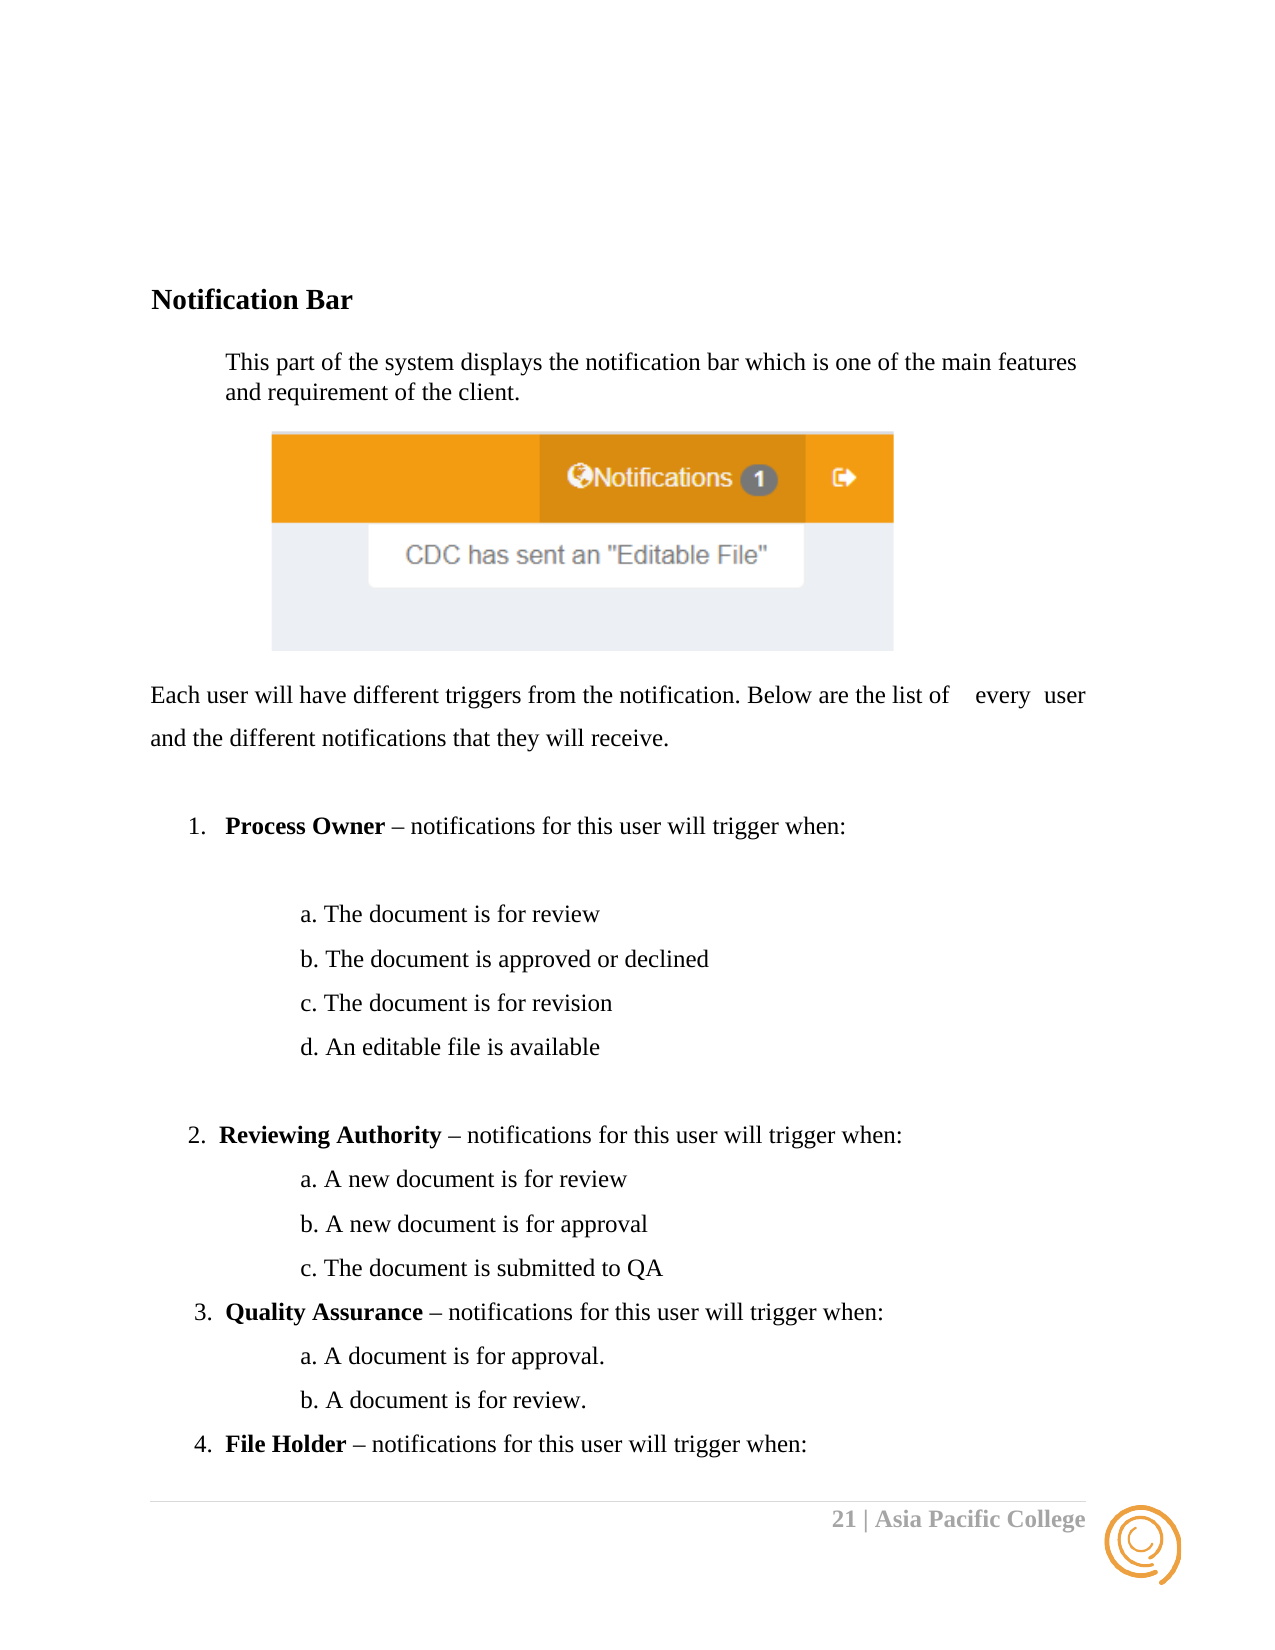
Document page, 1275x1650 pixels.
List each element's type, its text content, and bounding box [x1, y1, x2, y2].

picture [271, 430, 894, 651]
text Each user will have different triggers from the notification. Below are the list of every user and the different notifications that they will receive. [150, 680, 1086, 752]
text b. The document is approved or declined [150, 944, 1086, 972]
text 3. Quality Assurance – notifications for this user will trigger when: [150, 1297, 1086, 1326]
text c. The document is submitted to QA [150, 1253, 1086, 1282]
text c. The document is for revision [150, 988, 1086, 1017]
text 2. Reviewing Authority – notifications for this user will trigger when: [150, 1120, 1086, 1149]
text a. The document is for review [150, 899, 1086, 928]
text b. A document is for review. [150, 1385, 1086, 1414]
text a. A new document is for review [150, 1164, 1086, 1193]
text a. A document is for approval. [150, 1341, 1086, 1370]
text b. A new document is for approval [150, 1209, 1086, 1237]
text d. An editable file is available [150, 1032, 1086, 1061]
picture [1104, 1505, 1182, 1585]
text Notification Bar [150, 282, 1086, 316]
list Process Owner – notifications for this user will trigger when: [188, 811, 1086, 840]
text 4. File Holder – notifications for this user will trigger when: [150, 1429, 1086, 1458]
list This part of the system displays the notification bar which is one of the main features and requirement of the client. [225, 347, 1086, 406]
